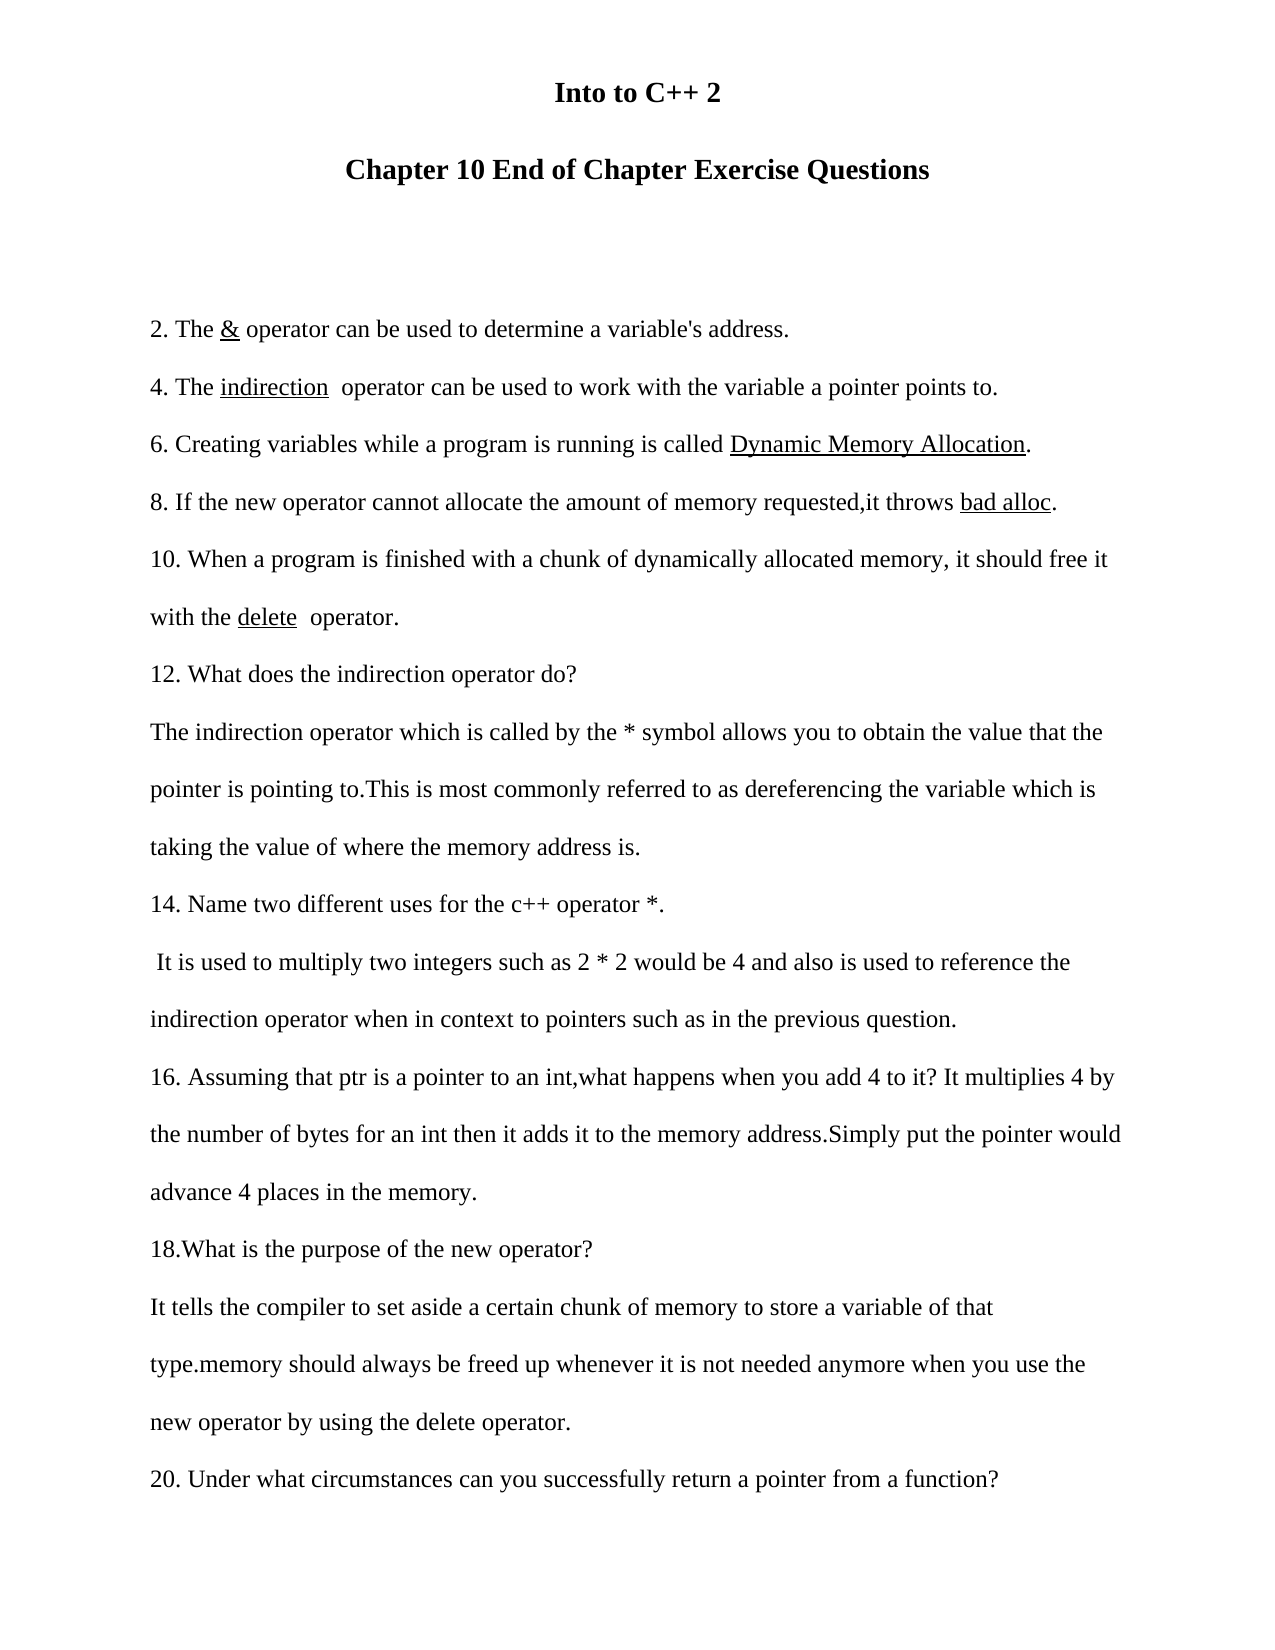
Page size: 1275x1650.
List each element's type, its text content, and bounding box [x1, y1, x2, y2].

text It tells the compiler to set aside a certain chunk of memory to store a variable of that type.memory should always be freed up whenever it is not needed anymore when you use the new operator by using the delete operator. [150, 1292, 1125, 1436]
text 2. The & operator can be used to determine a variable's address. [150, 314, 1125, 343]
text 12. What does the indirection operator do? [150, 659, 1125, 688]
text 16. Assuming that ptr is a pointer to an int,what happens when you add 4 to it? It multiplies 4 by the number of bytes for an int then it adds it to the memory address.Simply put the pointer would advance 4 places in the memory. [150, 1062, 1125, 1206]
text 20. Under what circumstances can you successfully return a pointer from a function? [150, 1464, 1125, 1493]
text 4. The indirection operator can be used to work with the variable a pointer points to. [150, 372, 1125, 401]
text 18.What is the purpose of the new operator? [150, 1234, 1125, 1263]
text 6. Creating variables while a program is running is called Dynamic Memory Allocation. [150, 429, 1125, 458]
text The indirection operator which is called by the * symbol allows you to obtain the value that the pointer is pointing to.This is most commonly referred to as dereferencing the variable which is taking the value of where the memory address is. [150, 717, 1125, 861]
text 8. If the new operator cannot allocate the amount of memory requested,it throws bad alloc. [150, 487, 1125, 516]
text 14. Name two different uses for the c++ operator *. [150, 889, 1125, 918]
text It is used to multiply two integers such as 2 * 2 would be 4 and also is used to reference the indirection operator when in context to pointers such as in the previous question. [150, 947, 1125, 1033]
text 10. When a program is finished with a chunk of dynamically allocated memory, it should free it with the delete operator. [150, 544, 1125, 631]
